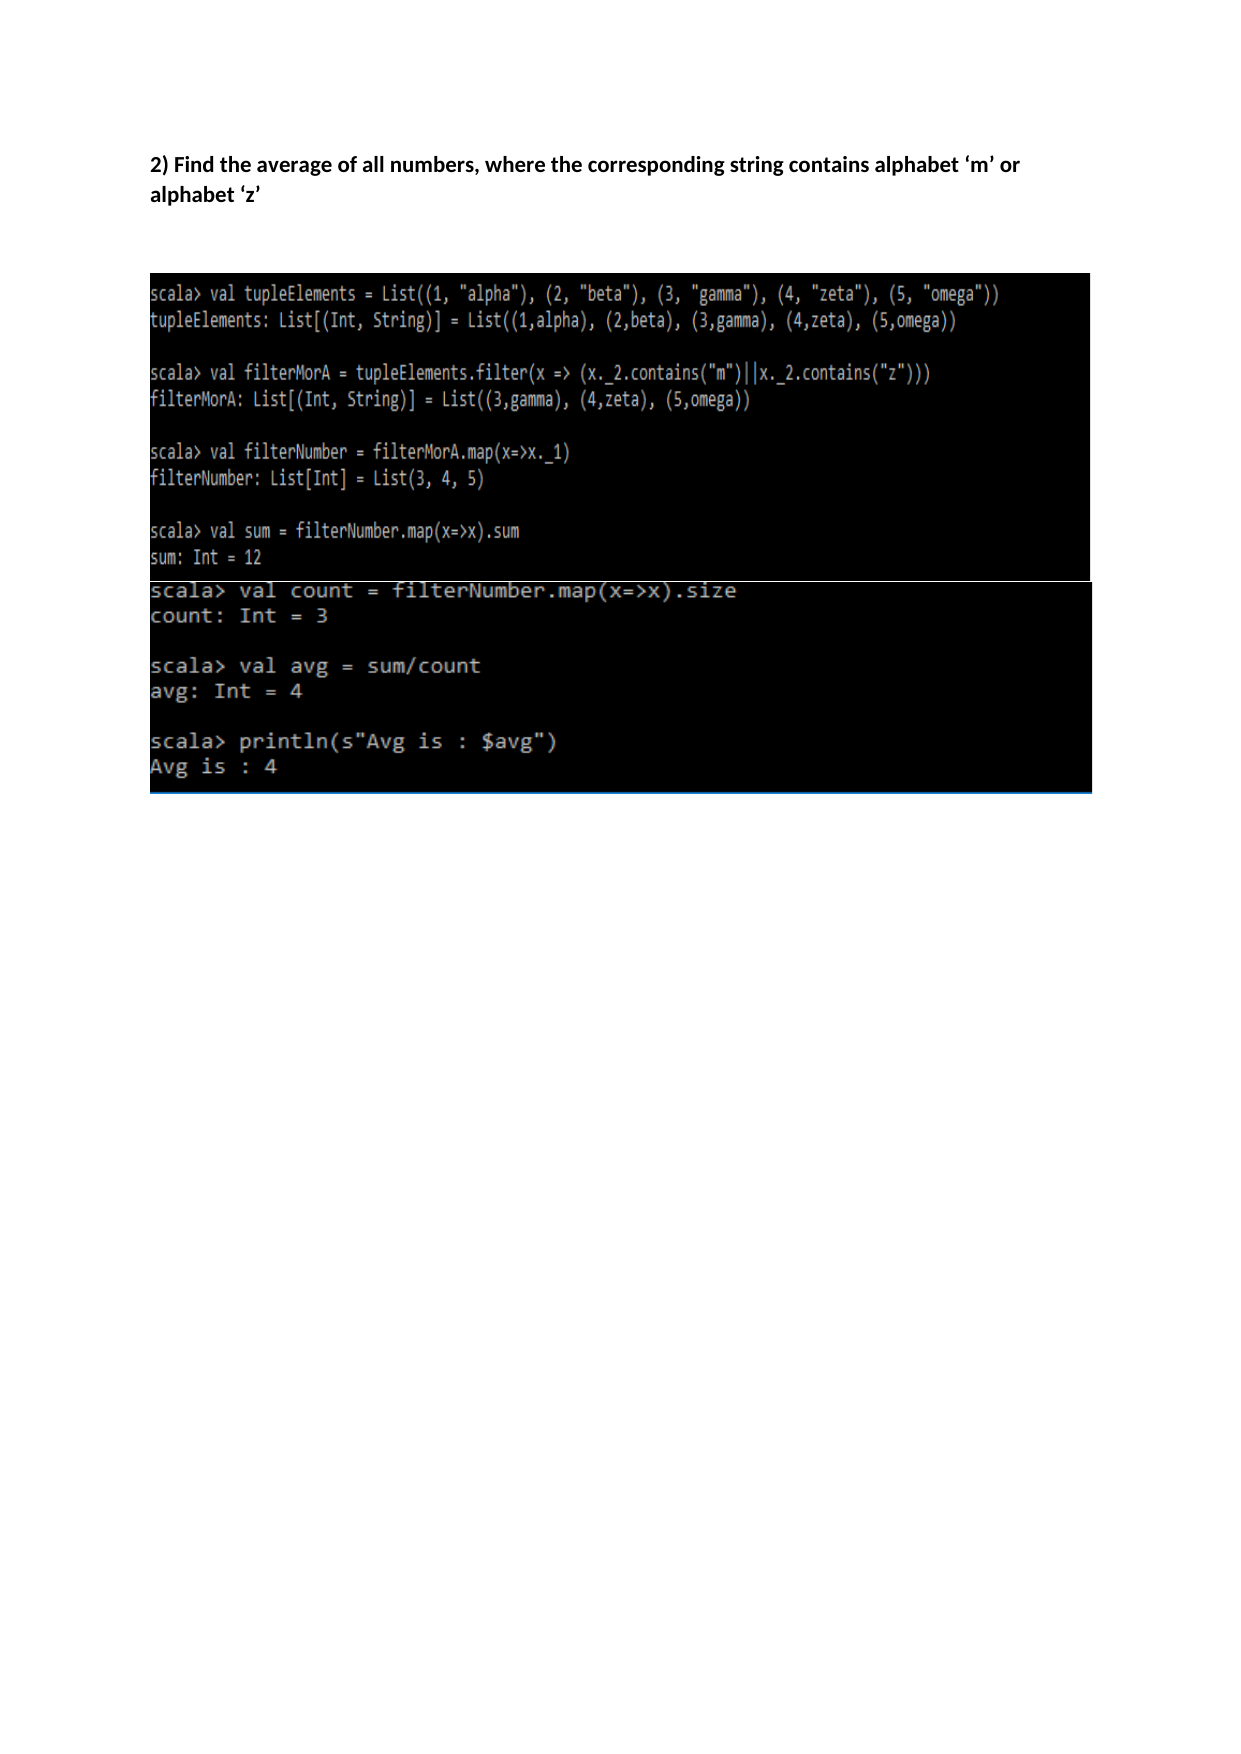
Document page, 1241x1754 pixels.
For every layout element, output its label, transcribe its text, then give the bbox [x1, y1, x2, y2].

picture [150, 273, 1091, 581]
text 2) Find the average of all numbers, where the corresponding string contains alphabet ‘m’ or alphabet ‘z’ [150, 150, 1090, 208]
picture [150, 582, 1093, 794]
